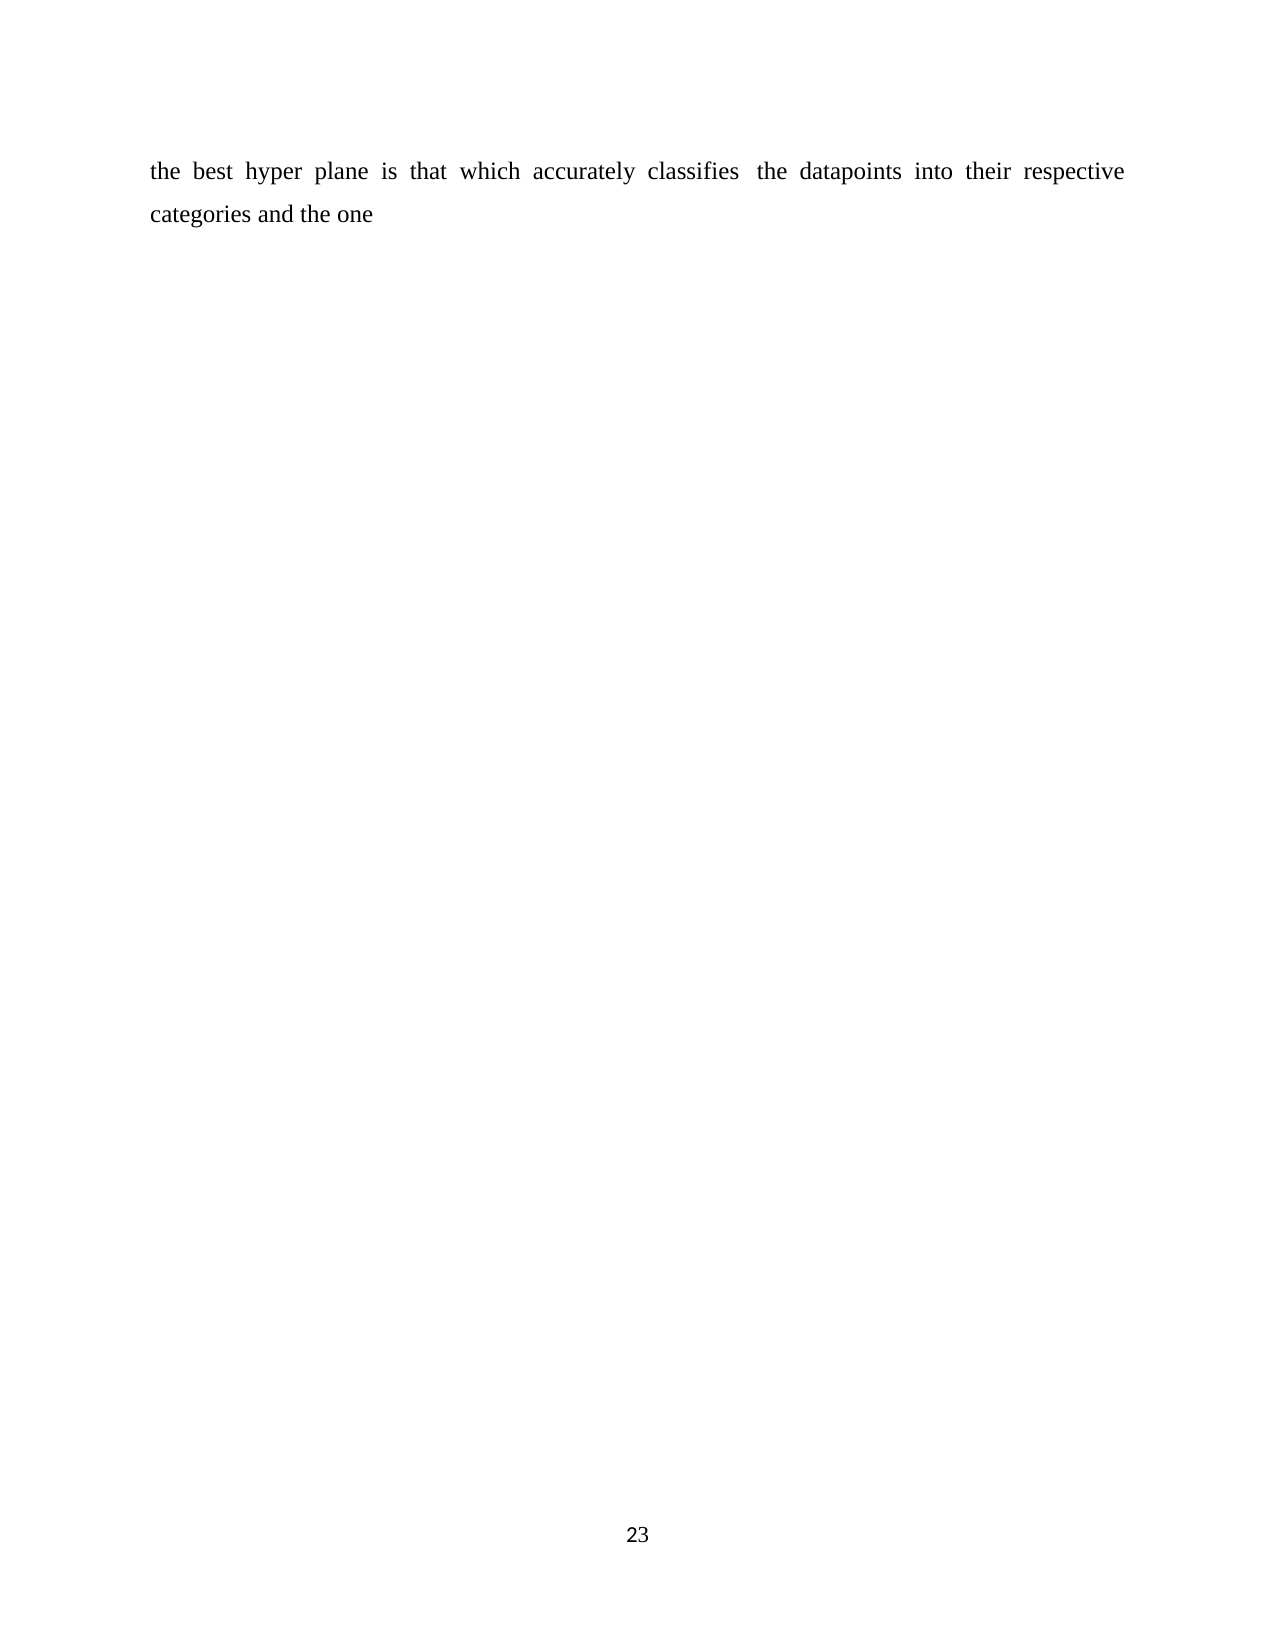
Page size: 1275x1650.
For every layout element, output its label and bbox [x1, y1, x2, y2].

text [150, 156, 1126, 228]
